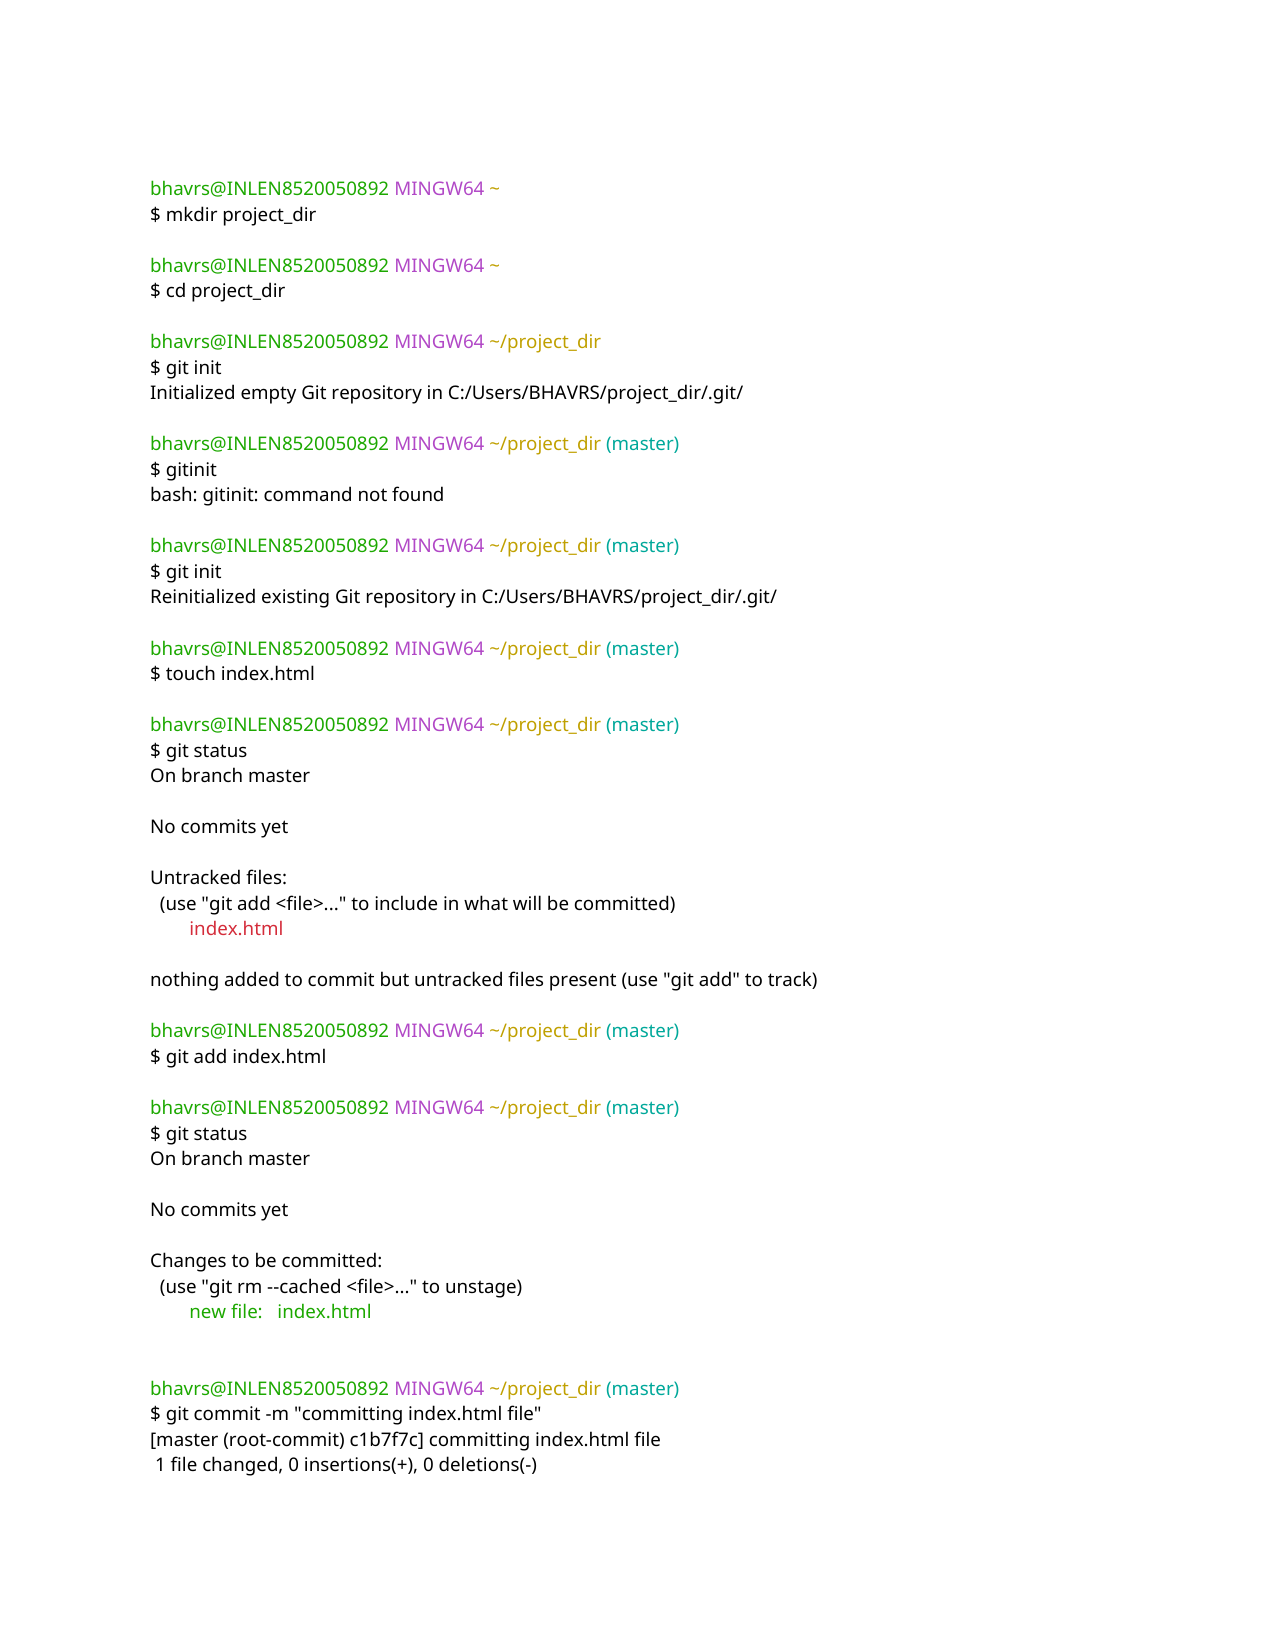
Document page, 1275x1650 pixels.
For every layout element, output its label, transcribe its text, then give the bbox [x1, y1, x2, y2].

text Changes to be committed: [150, 1247, 1125, 1273]
text bhavrs@INLEN8520050892 MINGW64 ~/project_dir [150, 329, 1125, 354]
text bhavrs@INLEN8520050892 MINGW64 ~/project_dir (master) [150, 1094, 1125, 1120]
text $ git add index.html [150, 1043, 1125, 1069]
text Initialized empty Git repository in C:/Users/BHAVRS/project_dir/.git/ [150, 380, 1125, 405]
text No commits yet [150, 1196, 1125, 1222]
text $ git commit -m "committing index.html file" [150, 1401, 1125, 1426]
text bhavrs@INLEN8520050892 MINGW64 ~/project_dir (master) [150, 635, 1125, 660]
text bhavrs@INLEN8520050892 MINGW64 ~/project_dir (master) [150, 431, 1125, 456]
text bhavrs@INLEN8520050892 MINGW64 ~ [150, 252, 1125, 278]
text $ git status [150, 737, 1125, 762]
text On branch master [150, 762, 1125, 788]
text new file: index.html [150, 1298, 1125, 1324]
text (use "git add <file>..." to include in what will be committed) [150, 890, 1125, 916]
text $ cd project_dir [150, 278, 1125, 303]
text $ git init [150, 558, 1125, 584]
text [150, 1375, 1125, 1401]
text $ mkdir project_dir [150, 201, 1125, 227]
text Reinitialized existing Git repository in C:/Users/BHAVRS/project_dir/.git/ [150, 584, 1125, 609]
text bhavrs@INLEN8520050892 MINGW64 ~ [150, 176, 1125, 201]
text (use "git rm --cached <file>..." to unstage) [150, 1273, 1125, 1298]
text 1 file changed, 0 insertions(+), 0 deletions(-) [150, 1452, 1125, 1477]
text No commits yet [150, 813, 1125, 839]
text bhavrs@INLEN8520050892 MINGW64 ~/project_dir (master) [150, 1018, 1125, 1043]
text $ gitinit [150, 456, 1125, 482]
text nothing added to commit but untracked files present (use "git add" to track) [150, 967, 1125, 992]
text On branch master [150, 1145, 1125, 1171]
text bhavrs@INLEN8520050892 MINGW64 ~/project_dir (master) [150, 533, 1125, 558]
text index.html [150, 916, 1125, 941]
text $ git status [150, 1120, 1125, 1145]
text bash: gitinit: command not found [150, 482, 1125, 507]
text Untracked files: [150, 864, 1125, 890]
text [master (root-commit) c1b7f7c] committing index.html file [150, 1426, 1125, 1452]
text $ git init [150, 354, 1125, 380]
text $ touch index.html [150, 660, 1125, 686]
text bhavrs@INLEN8520050892 MINGW64 ~/project_dir (master) [150, 711, 1125, 737]
